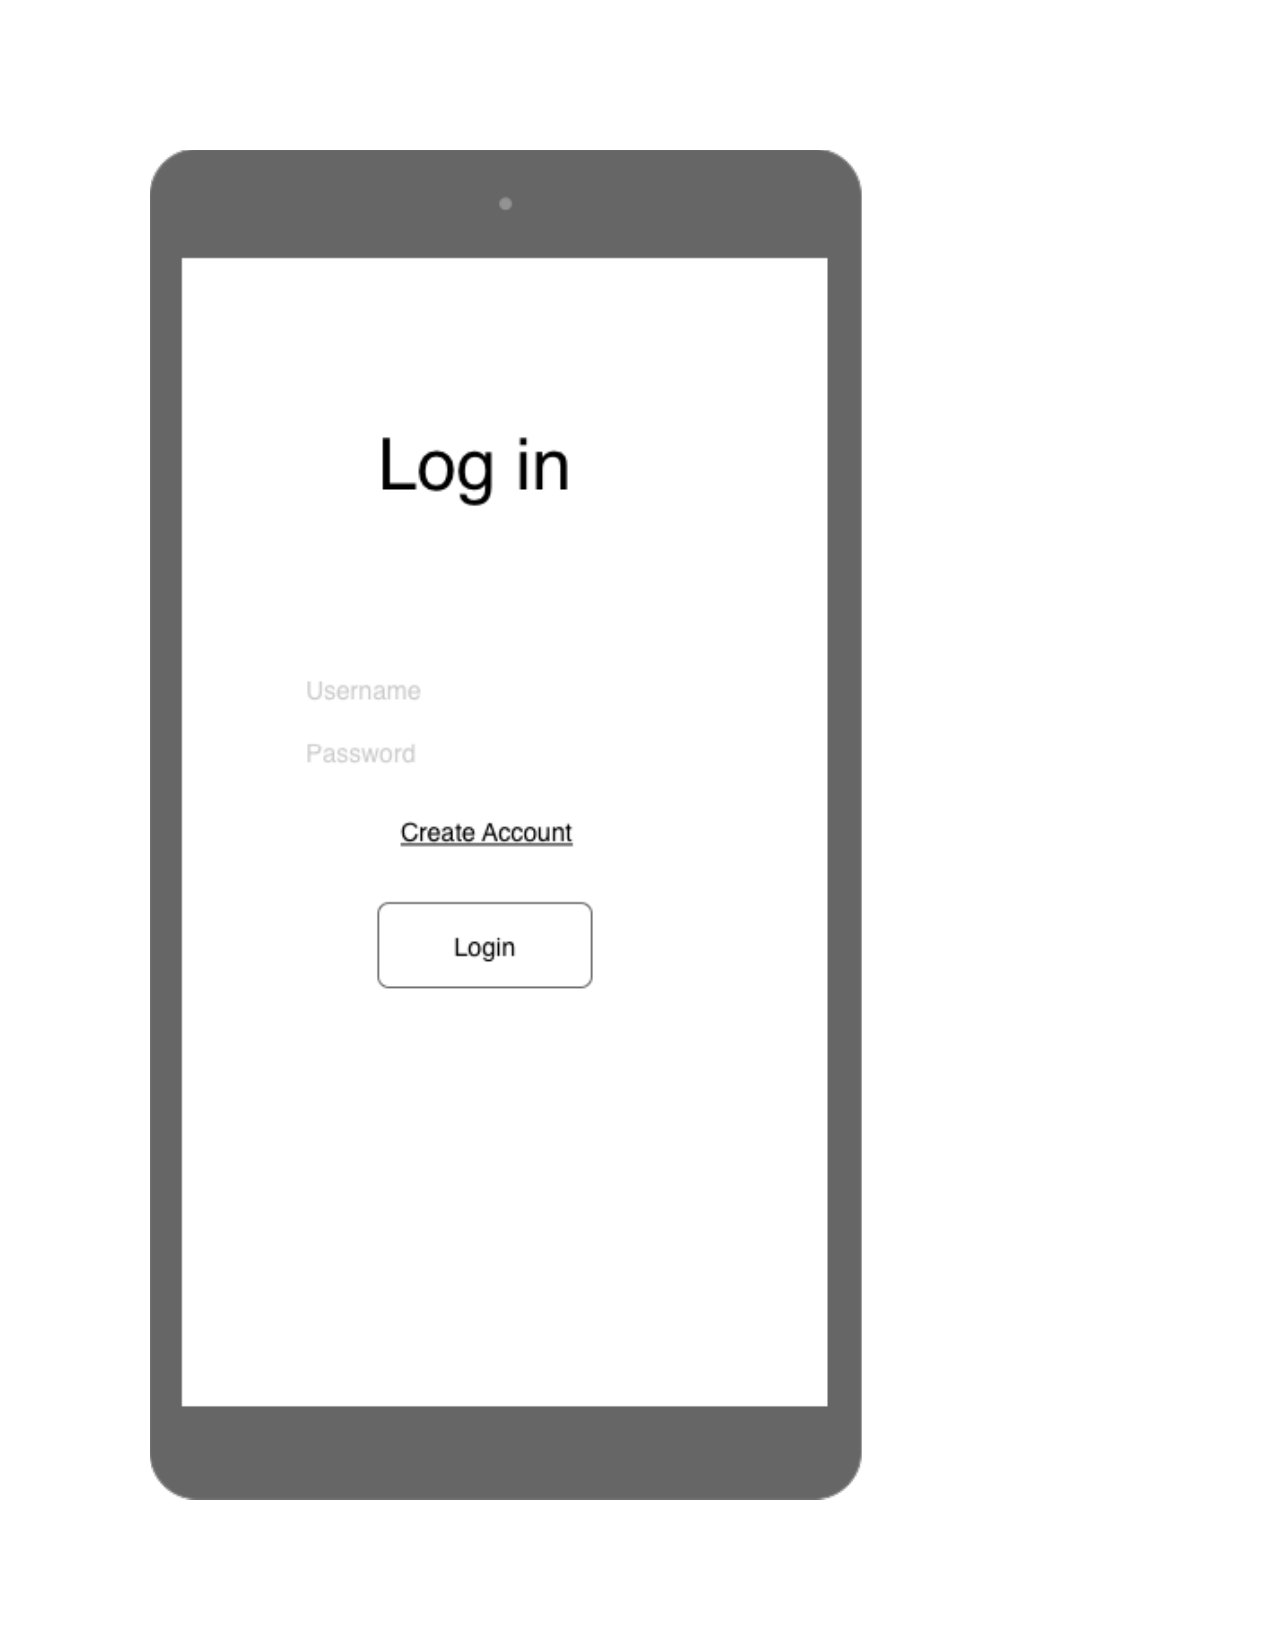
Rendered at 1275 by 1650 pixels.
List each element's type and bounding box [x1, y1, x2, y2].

picture [150, 150, 862, 1500]
